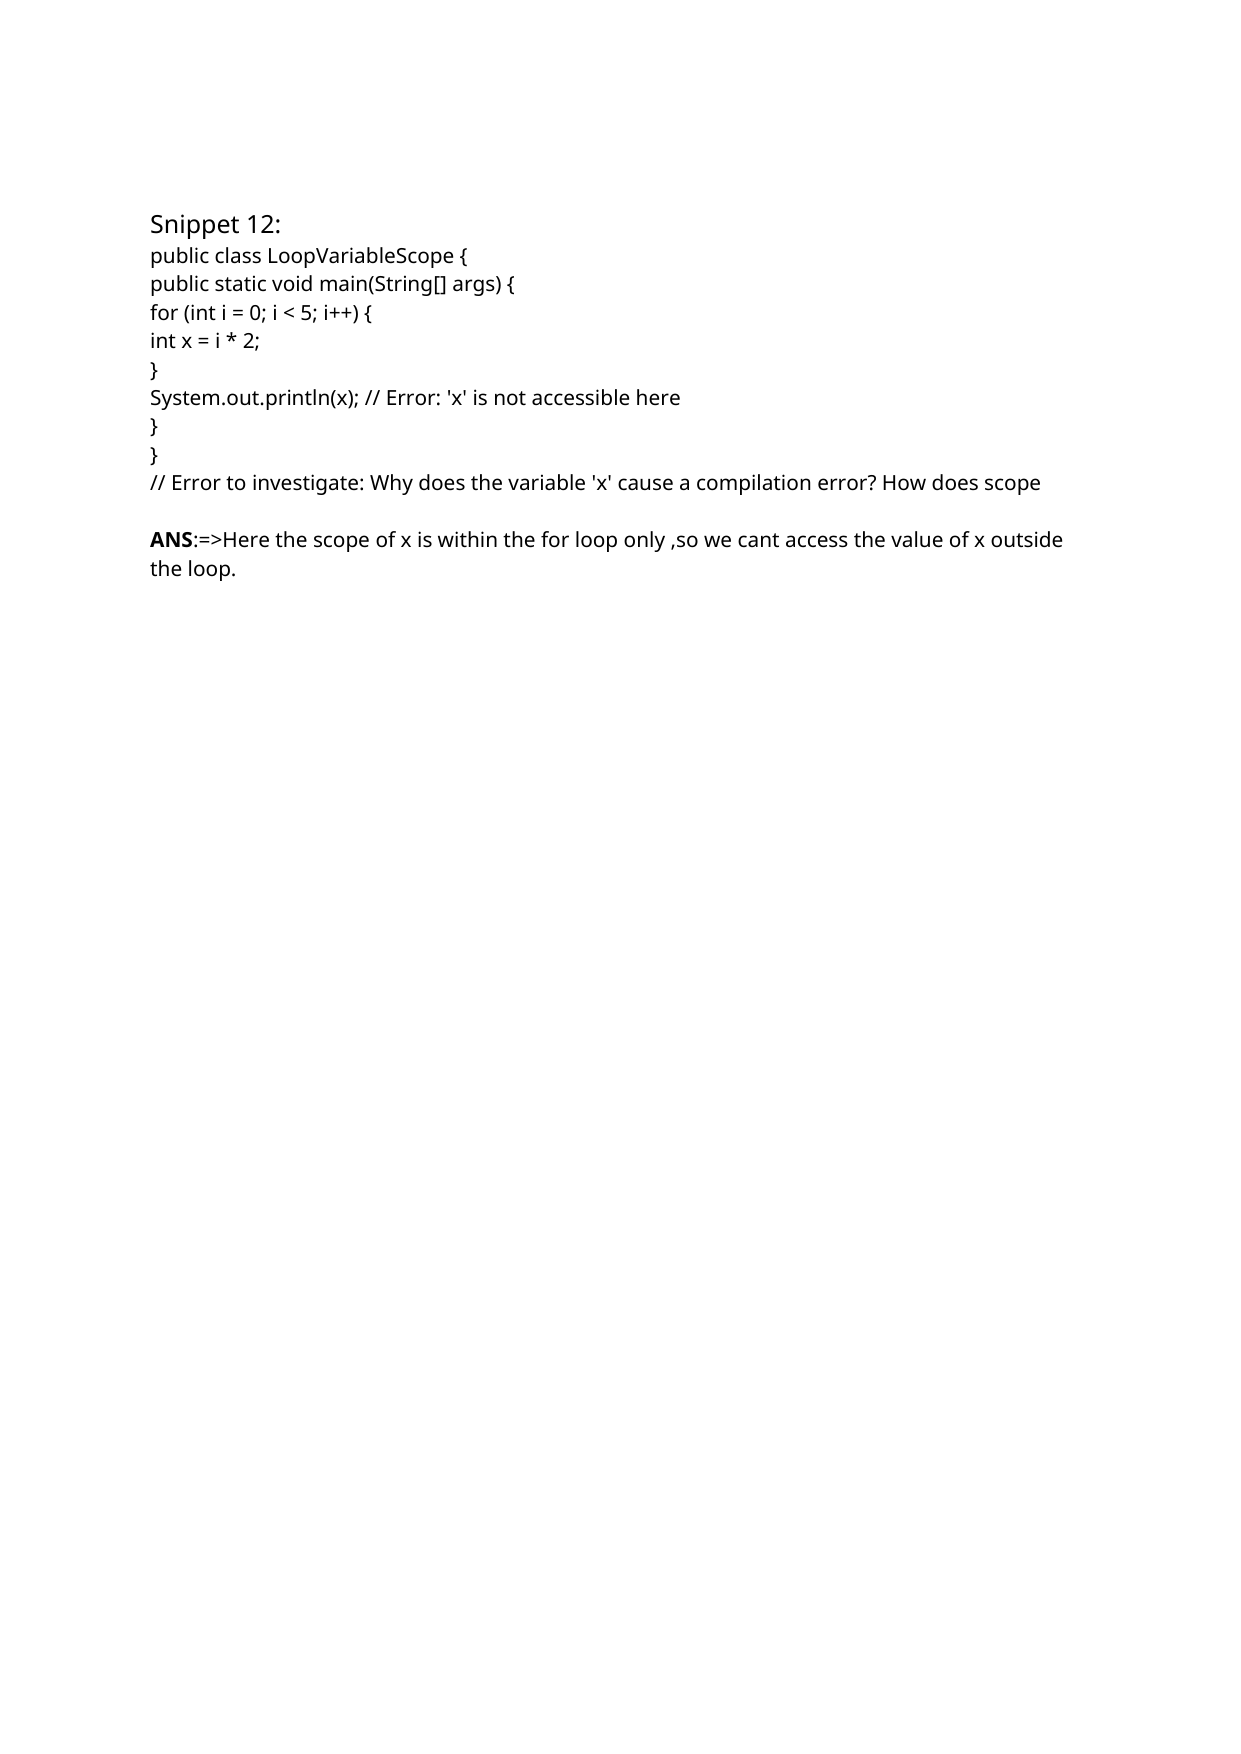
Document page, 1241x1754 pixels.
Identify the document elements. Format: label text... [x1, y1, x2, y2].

text for (int i = 0; i < 5; i++) { [150, 298, 1090, 326]
text } [150, 412, 1090, 440]
text // Error to investigate: Why does the variable 'x' cause a compilation error? How does scope [150, 468, 1090, 497]
text ANS:=>Here the scope of x is within the for loop only ,so we cant access the value of x outside the loop. [150, 525, 1090, 582]
text Snippet 12: [150, 207, 1090, 241]
text public static void main(String[] args) { [150, 269, 1090, 298]
text int x = i * 2; [150, 326, 1090, 355]
text } [150, 355, 1090, 383]
text System.out.println(x); // Error: 'x' is not accessible here [150, 383, 1090, 412]
text public class LoopVariableScope { [150, 241, 1090, 269]
text } [150, 440, 1090, 468]
